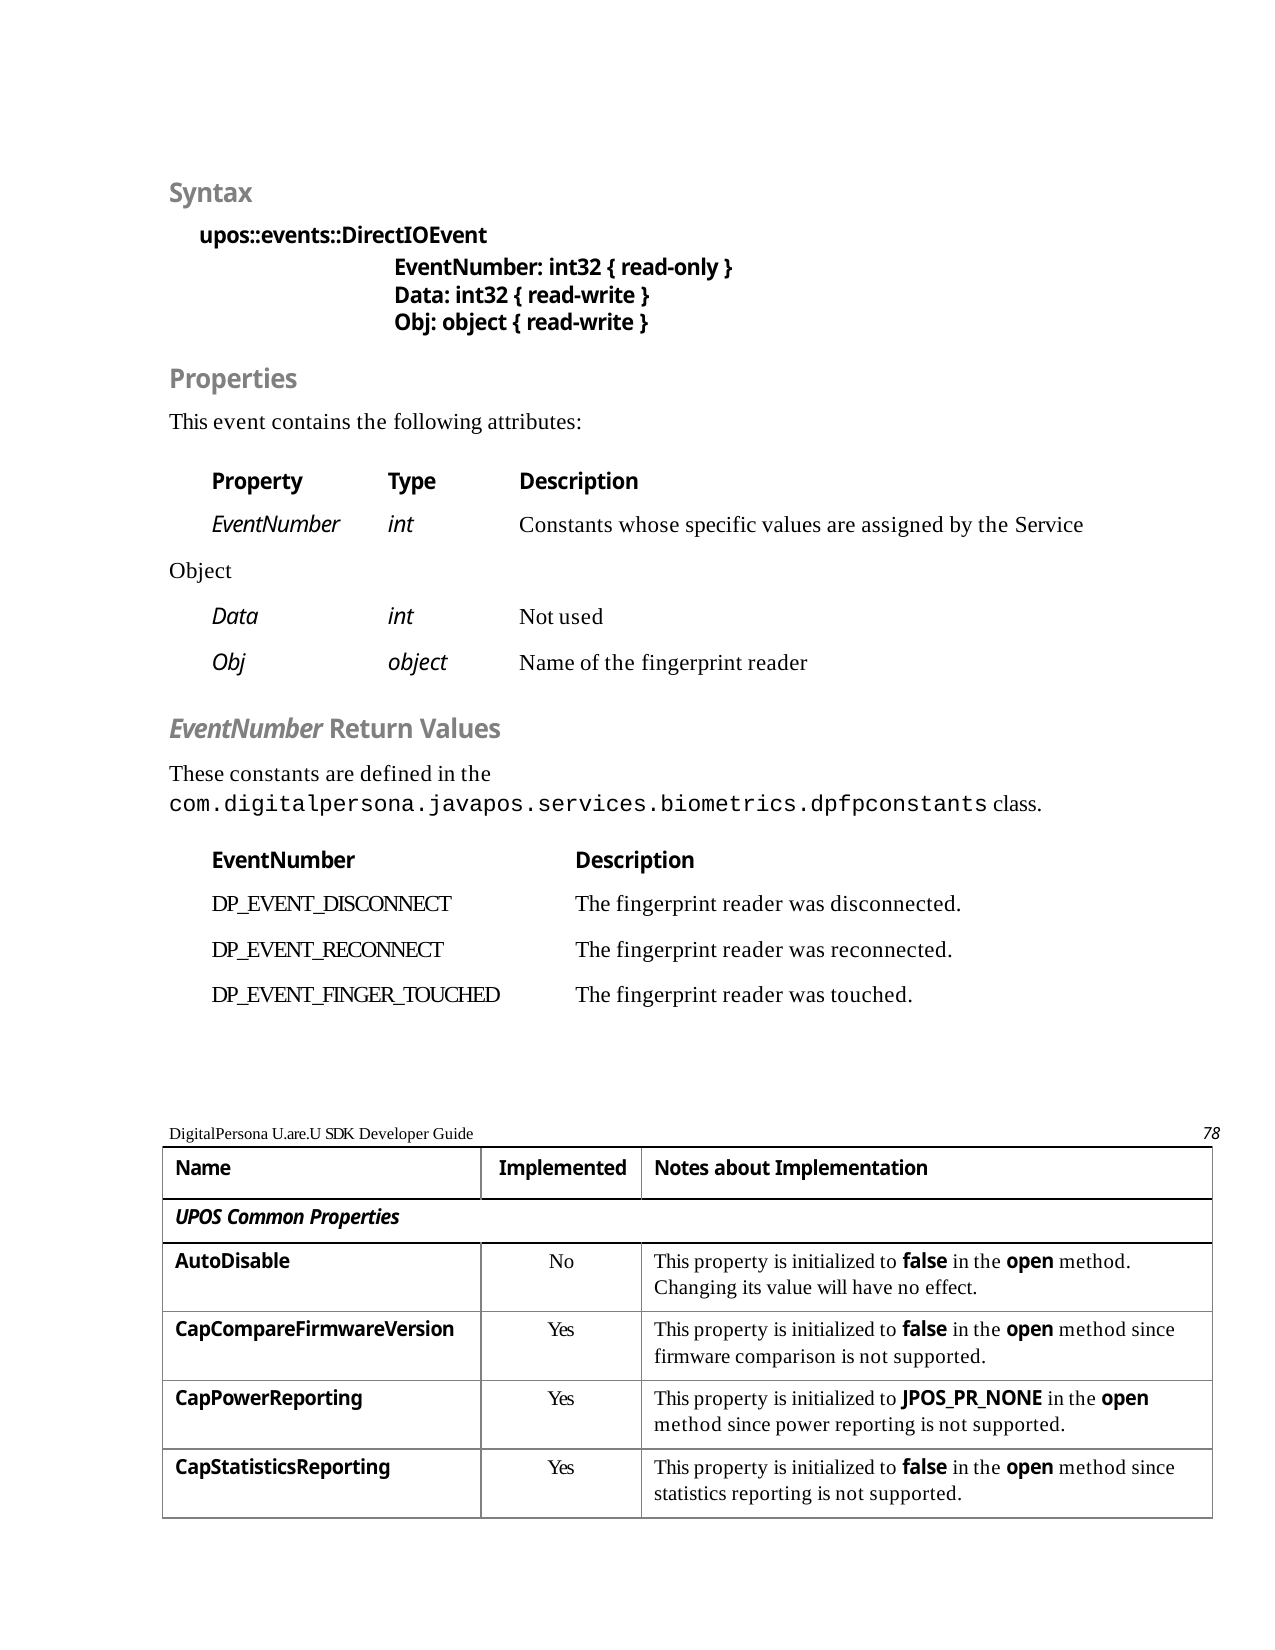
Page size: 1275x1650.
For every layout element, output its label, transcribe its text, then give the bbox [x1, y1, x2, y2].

table_cell CapPowerReporting [163, 1381, 480, 1448]
text Properties [169, 360, 1150, 395]
text EventNumber: int32 { read-only } [169, 252, 1150, 281]
table_cell This property is initialized to false in the open method since firmware comparison is not supported. [642, 1312, 1212, 1379]
text EventNumber Return Values [169, 704, 1150, 747]
table_header Notes about Implementation [642, 1148, 1212, 1198]
text Obj: object { read-write } [169, 308, 1150, 335]
text Data: int32 { read-write } [169, 281, 1150, 308]
text EventNumber Description [169, 841, 1150, 875]
table_cell Yes [482, 1450, 641, 1517]
text DP_EVENT_RECONNECT The fingerprint reader was reconnected. [169, 921, 1150, 966]
text Data int Not used [169, 587, 1150, 633]
table_cell No [482, 1244, 641, 1311]
text DP_EVENT_FINGER_TOUCHED The fingerprint reader was touched. [169, 966, 1150, 1012]
text EventNumber int Constants whose specific values are assigned by the Service Object [169, 496, 1150, 587]
table_cell CapStatisticsReporting [163, 1450, 480, 1517]
text Property Type Description [169, 463, 1150, 496]
text Syntax [169, 175, 1150, 210]
table_cell This property is initialized to false in the open method since statistics reporting is not supported. [642, 1450, 1212, 1517]
table_cell UPOS Common Properties [163, 1200, 1212, 1242]
text DP_EVENT_DISCONNECT The fingerprint reader was disconnected. [169, 875, 1150, 921]
table_cell AutoDisable [163, 1244, 480, 1311]
text upos::events::DirectIOEvent [169, 210, 1150, 252]
text DigitalPersona U.are.U SDK Developer Guide 78 [169, 1112, 1150, 1146]
table_header Implemented [482, 1148, 641, 1198]
text This event contains the following attributes: [169, 395, 1150, 438]
text These constants are defined in the [169, 747, 1150, 789]
table_cell This property is initialized to JPOS_PR_NONE in the open method since power reporting is not supported. [642, 1381, 1212, 1448]
table_cell This property is initialized to false in the open method. Changing its value will have no effect. [642, 1244, 1212, 1311]
table_header Name [163, 1148, 480, 1198]
table_cell CapCompareFirmwareVersion [163, 1312, 480, 1379]
text com.digitalpersona.javapos.services.biometrics.dpfpconstants class. [169, 789, 1150, 816]
text Obj object Name of the fingerprint reader [169, 633, 1150, 679]
table_cell Yes [482, 1312, 641, 1379]
table_cell Yes [482, 1381, 641, 1448]
